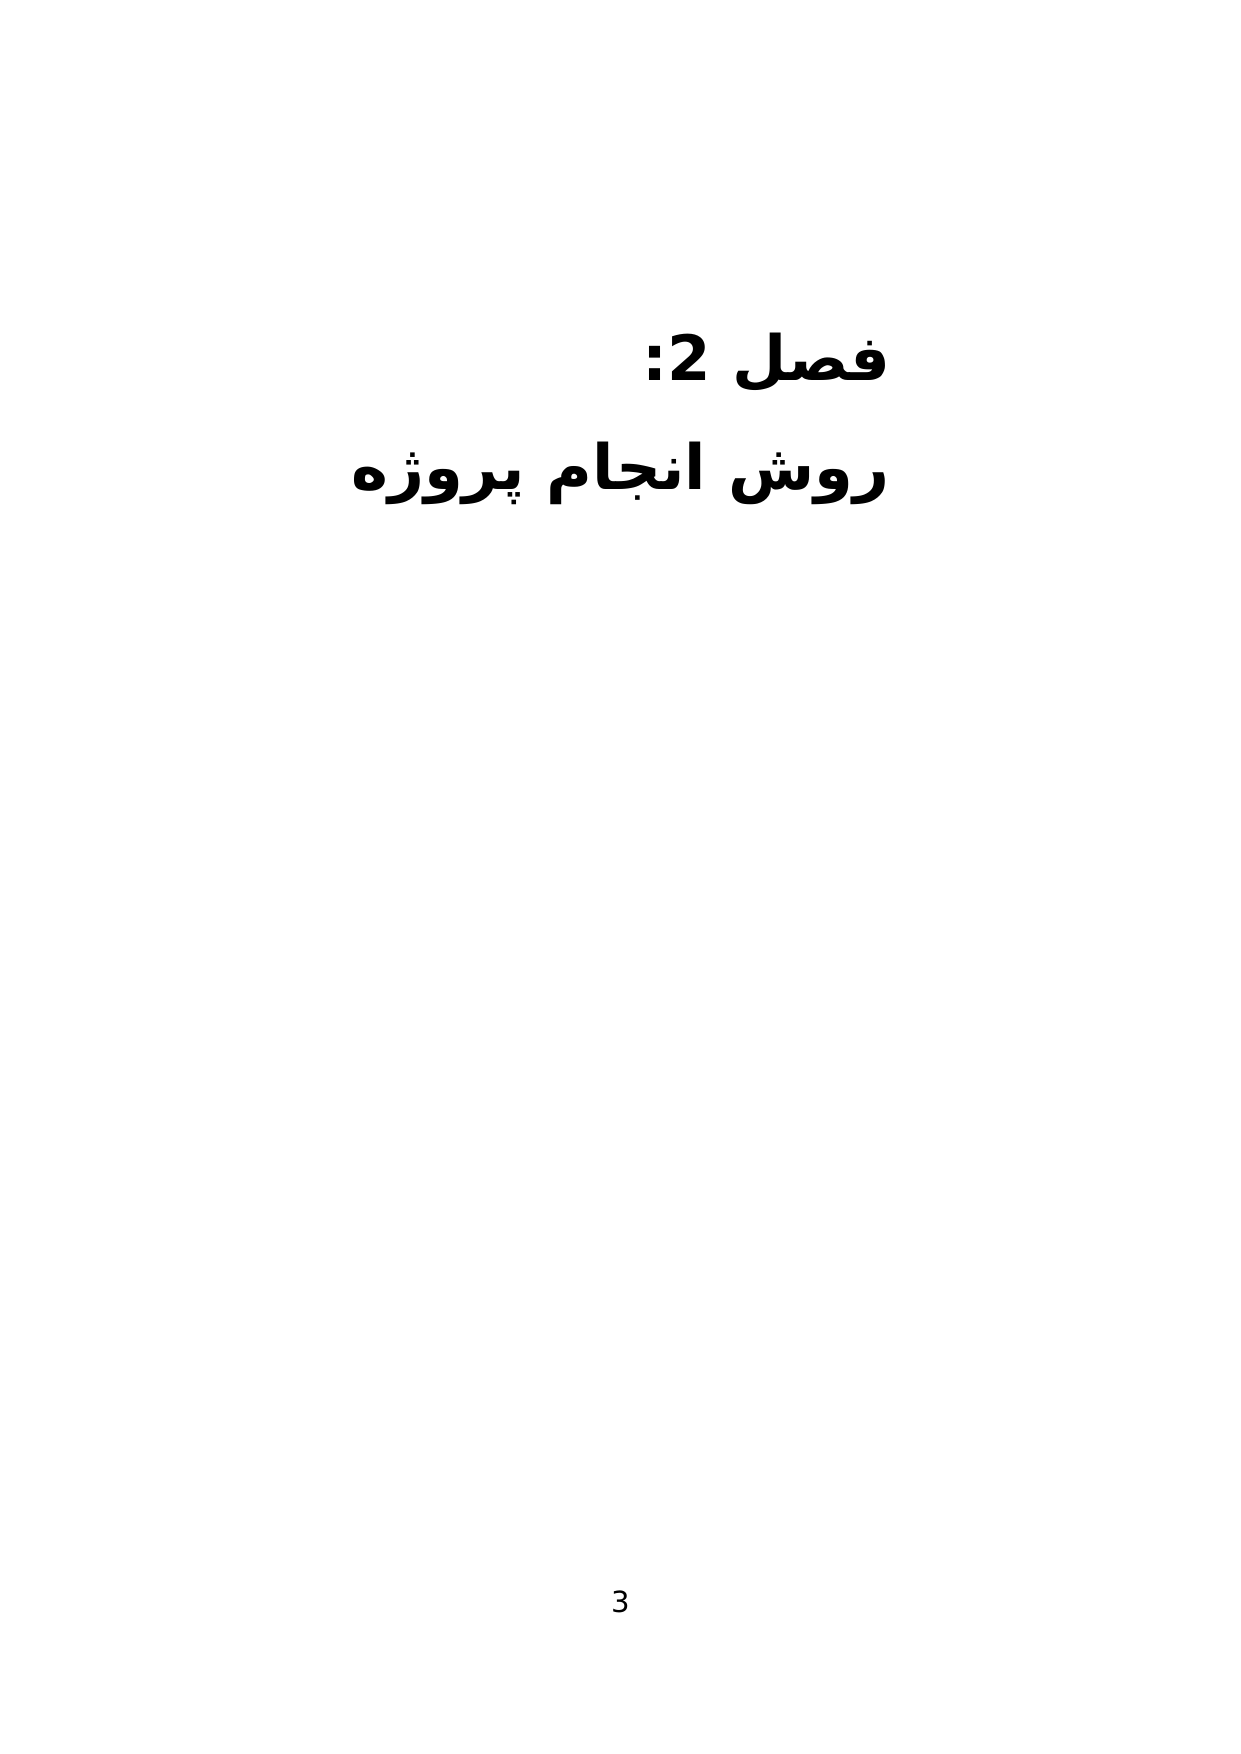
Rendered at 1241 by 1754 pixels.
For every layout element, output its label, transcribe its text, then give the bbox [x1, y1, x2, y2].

text روش انجام پروژه [150, 322, 1090, 504]
